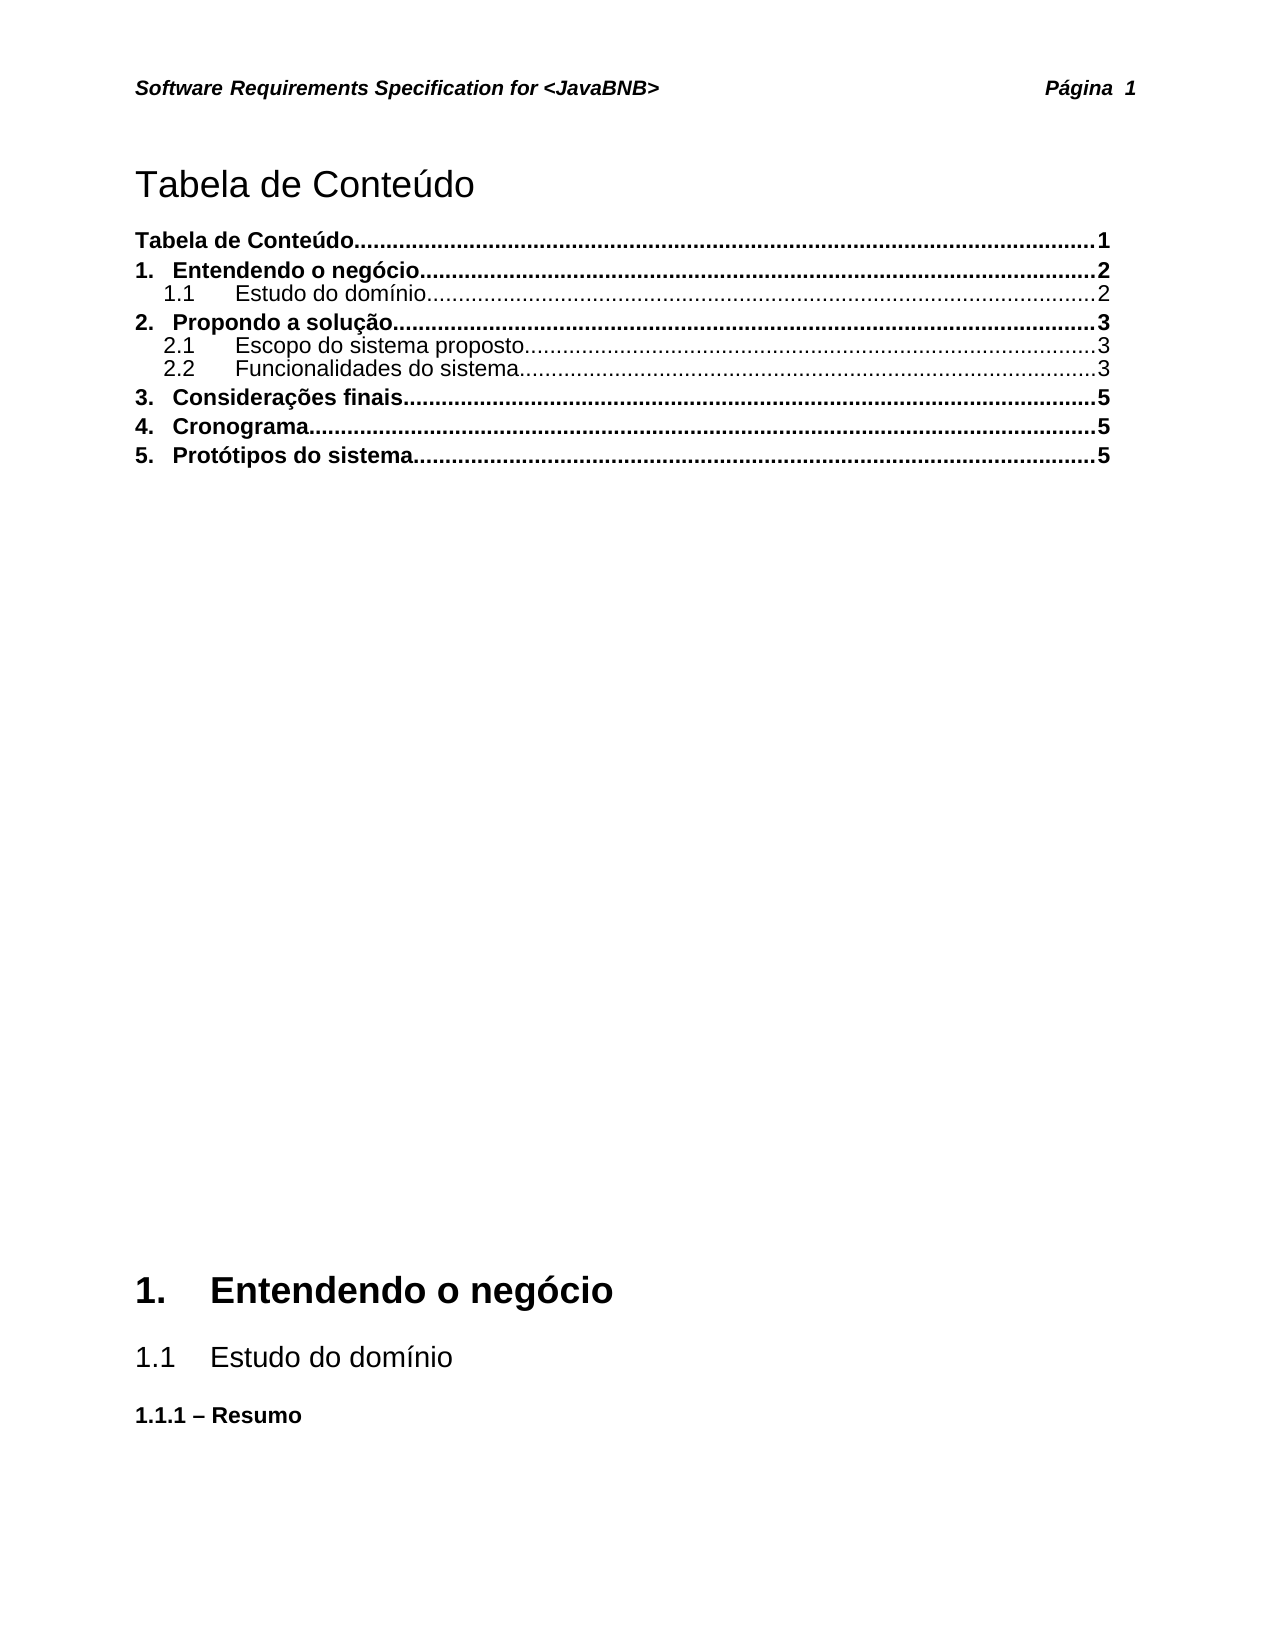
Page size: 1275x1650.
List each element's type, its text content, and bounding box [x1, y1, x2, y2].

subtitle Estudo do domínio [135, 1340, 1140, 1374]
text 5. Protótipos do sistema 5 [135, 445, 1140, 468]
text 2.1 Escopo do sistema proposto 3 [163, 335, 1140, 358]
text 1. Entendendo o negócio 2 [135, 260, 1140, 283]
text 1.1 Estudo do domínio 2 [163, 283, 1140, 306]
text 1.1.1 – Resumo [135, 1403, 1140, 1428]
subtitle Entendendo o negócio [135, 1268, 1140, 1311]
text 2. Propondo a solução 3 [135, 312, 1140, 335]
text Tabela de Conteúdo [135, 162, 1140, 206]
text 2.2 Funcionalidades do sistema 3 [163, 358, 1140, 381]
text Tabela de Conteúdo 1 [135, 231, 1140, 253]
text 4. Cronograma 5 [135, 416, 1140, 439]
text 3. Considerações finais 5 [135, 387, 1140, 410]
